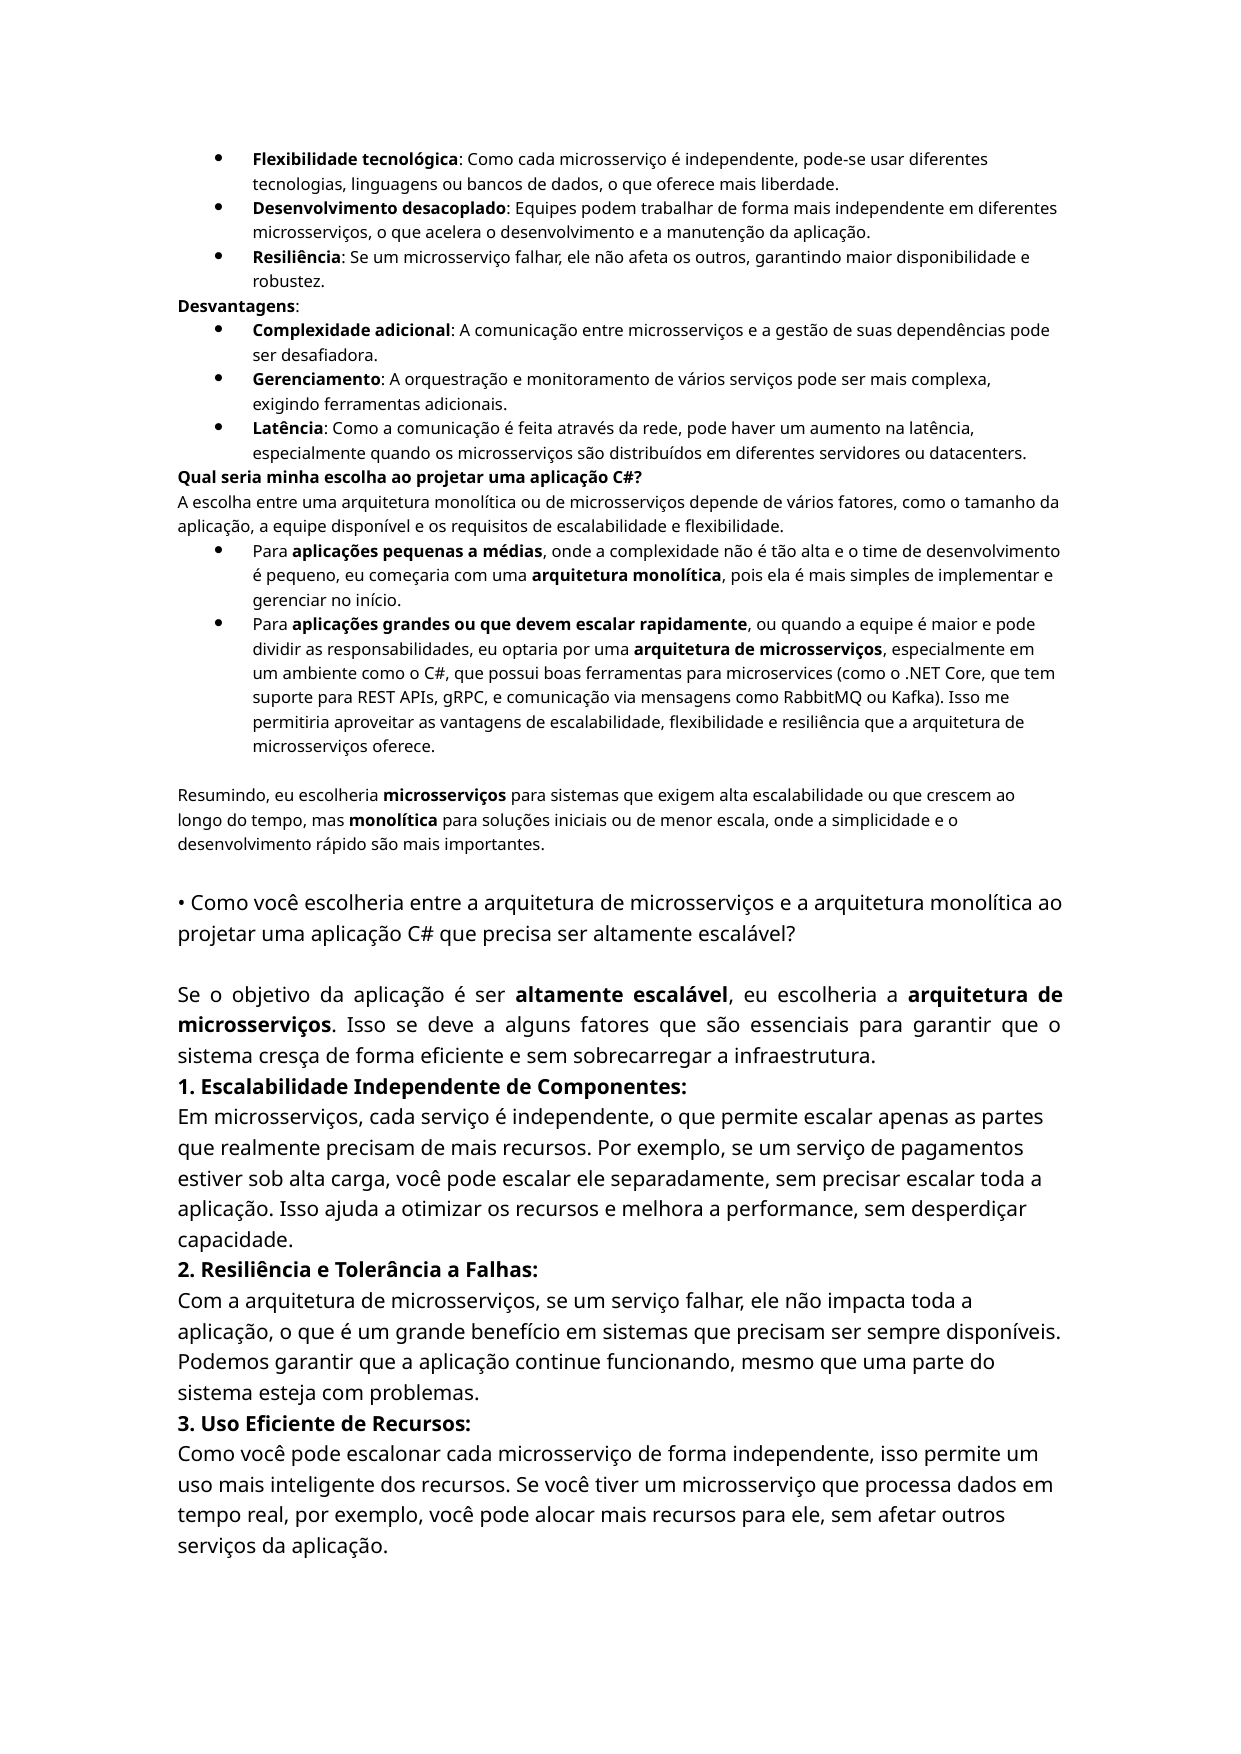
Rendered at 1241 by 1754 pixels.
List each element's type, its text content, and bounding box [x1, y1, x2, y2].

list Desenvolvimento desacoplado: Equipes podem trabalhar de forma mais independente em diferentes microsserviços, o que acelera o desenvolvimento e a manutenção da aplicação. [215, 197, 1063, 244]
list Para aplicações grandes ou que devem escalar rapidamente, ou quando a equipe é maior e pode dividir as responsabilidades, eu optaria por uma arquitetura de microsserviços, especialmente em um ambiente como o C#, que possui boas ferramentas para microservices (como o .NET Core, que tem suporte para REST APIs, gRPC, e comunicação via mensagens como RabbitMQ ou Kafka). Isso me permitiria aproveitar as vantagens de escalabilidade, flexibilidade e resiliência que a arquitetura de microsserviços oferece. [215, 613, 1063, 758]
text Desvantagens: [177, 294, 1063, 317]
list Flexibilidade tecnológica: Como cada microsserviço é independente, pode-se usar diferentes tecnologias, linguagens ou bancos de dados, o que oferece mais liberdade. [215, 148, 1063, 195]
list Complexidade adicional: A comunicação entre microsserviços e a gestão de suas dependências pode ser desafiadora. [215, 319, 1063, 366]
text 3. Uso Eficiente de Recursos: Como você pode escalonar cada microsserviço de forma independente, isso permite um uso mais inteligente dos recursos. Se você tiver um microsserviço que processa dados em tempo real, por exemplo, você pode alocar mais recursos para ele, sem afetar outros serviços da aplicação. [177, 1409, 1063, 1560]
text Se o objetivo da aplicação é ser altamente escalável, eu escolheria a arquitetura de microsserviços. Isso se deve a alguns fatores que são essenciais para garantir que o sistema cresça de forma eficiente e sem sobrecarregar a infraestrutura. [177, 980, 1063, 1070]
text • Como você escolheria entre a arquitetura de microsserviços e a arquitetura monolítica ao projetar uma aplicação C# que precisa ser altamente escalável? [177, 888, 1063, 947]
text 1. Escalabilidade Independente de Componentes: Em microsserviços, cada serviço é independente, o que permite escalar apenas as partes que realmente precisam de mais recursos. Por exemplo, se um serviço de pagamentos estiver sob alta carga, você pode escalar ele separadamente, sem precisar escalar toda a aplicação. Isso ajuda a otimizar os recursos e melhora a performance, sem desperdiçar capacidade. [177, 1072, 1063, 1253]
list Gerenciamento: A orquestração e monitoramento de vários serviços pode ser mais complexa, exigindo ferramentas adicionais. [215, 368, 1063, 415]
text Qual seria minha escolha ao projetar uma aplicação C#? [177, 466, 1063, 488]
text 2. Resiliência e Tolerância a Falhas: Com a arquitetura de microsserviços, se um serviço falhar, ele não impacta toda a aplicação, o que é um grande benefício em sistemas que precisam ser sempre disponíveis. Podemos garantir que a aplicação continue funcionando, mesmo que uma parte do sistema esteja com problemas. [177, 1256, 1063, 1407]
text Resumindo, eu escolheria microsserviços para sistemas que exigem alta escalabilidade ou que crescem ao longo do tempo, mas monolítica para soluções iniciais ou de menor escala, onde a simplicidade e o desenvolvimento rápido são mais importantes. [177, 784, 1063, 856]
text A escolha entre uma arquitetura monolítica ou de microsserviços depende de vários fatores, como o tamanho da aplicação, a equipe disponível e os requisitos de escalabilidade e flexibilidade. [177, 490, 1063, 537]
list Resiliência: Se um microsserviço falhar, ele não afeta os outros, garantindo maior disponibilidade e robustez. [215, 246, 1063, 293]
list Para aplicações pequenas a médias, onde a complexidade não é tão alta e o time de desenvolvimento é pequeno, eu começaria com uma arquitetura monolítica, pois ela é mais simples de implementar e gerenciar no início. [215, 539, 1063, 611]
list Latência: Como a comunicação é feita através da rede, pode haver um aumento na latência, especialmente quando os microsserviços são distribuídos em diferentes servidores ou datacenters. [215, 417, 1063, 464]
